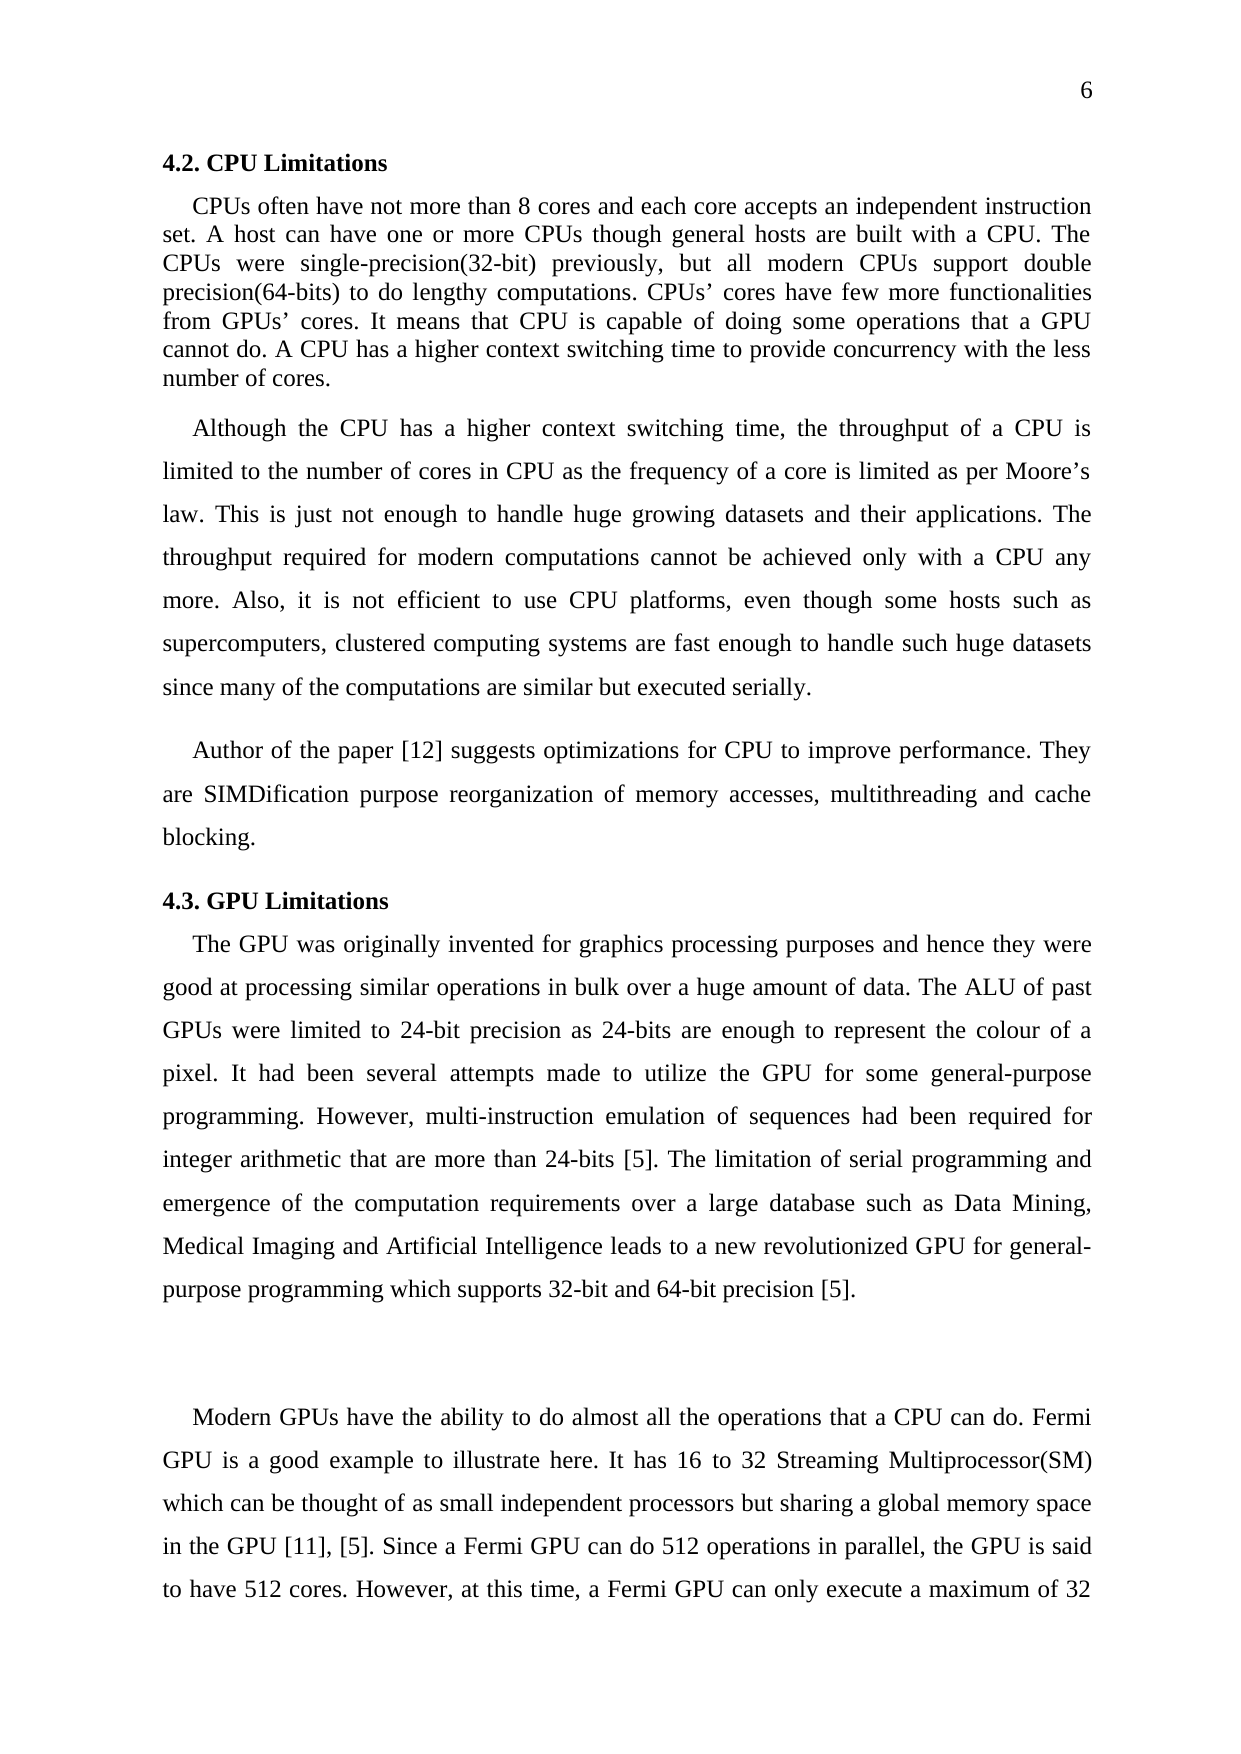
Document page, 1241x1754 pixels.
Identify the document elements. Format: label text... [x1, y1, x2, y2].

text Author of the paper [12] suggests optimizations for CPU to improve performance. They are SIMDification purpose reorganization of memory accesses, multithreading and cache blocking. [162, 736, 1093, 851]
text 4.3. GPU Limitations [162, 886, 1093, 914]
text Although the CPU has a higher context switching time, the throughput of a CPU is limited to the number of cores in CPU as the frequency of a core is limited as per Moore’s law. This is just not enough to handle huge growing datasets and their applications. The throughput required for modern computations cannot be achieved only with a CPU any more. Also, it is not efficient to use CPU platforms, even though some hosts such as supercomputers, clustered computing systems are fast enough to handle such huge datasets since many of the computations are similar but executed serially. [162, 413, 1093, 700]
text The GPU was originally invented for graphics processing purposes and hence they were good at processing similar operations in bulk over a huge amount of data. The ALU of past GPUs were limited to 24-bit precision as 24-bits are enough to represent the colour of a pixel. It had been several attempts made to utilize the GPU for some general-purpose programming. However, multi-instruction emulation of sequences had been required for integer arithmetic that are more than 24-bits [5]. The limitation of serial programming and emergence of the computation requirements over a large database such as Data Mining, Medical Imaging and Artificial Intelligence leads to a new revolutionized GPU for general-purpose programming which supports 32-bit and 64-bit precision [5]. [162, 929, 1093, 1303]
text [162, 1402, 1093, 1603]
text CPUs often have not more than 8 cores and each core accepts an independent instruction set. A host can have one or more CPUs though general hosts are built with a CPU. The CPUs were single-precision(32-bit) previously, but all modern CPUs support double precision(64-bits) to do lengthy computations. CPUs’ cores have few more functionalities from GPUs’ cores. It means that CPU is capable of doing some operations that a GPU cannot do. A CPU has a higher context switching time to provide concurrency with the less number of cores. [162, 191, 1093, 392]
text 4.2. CPU Limitations [162, 148, 1093, 176]
